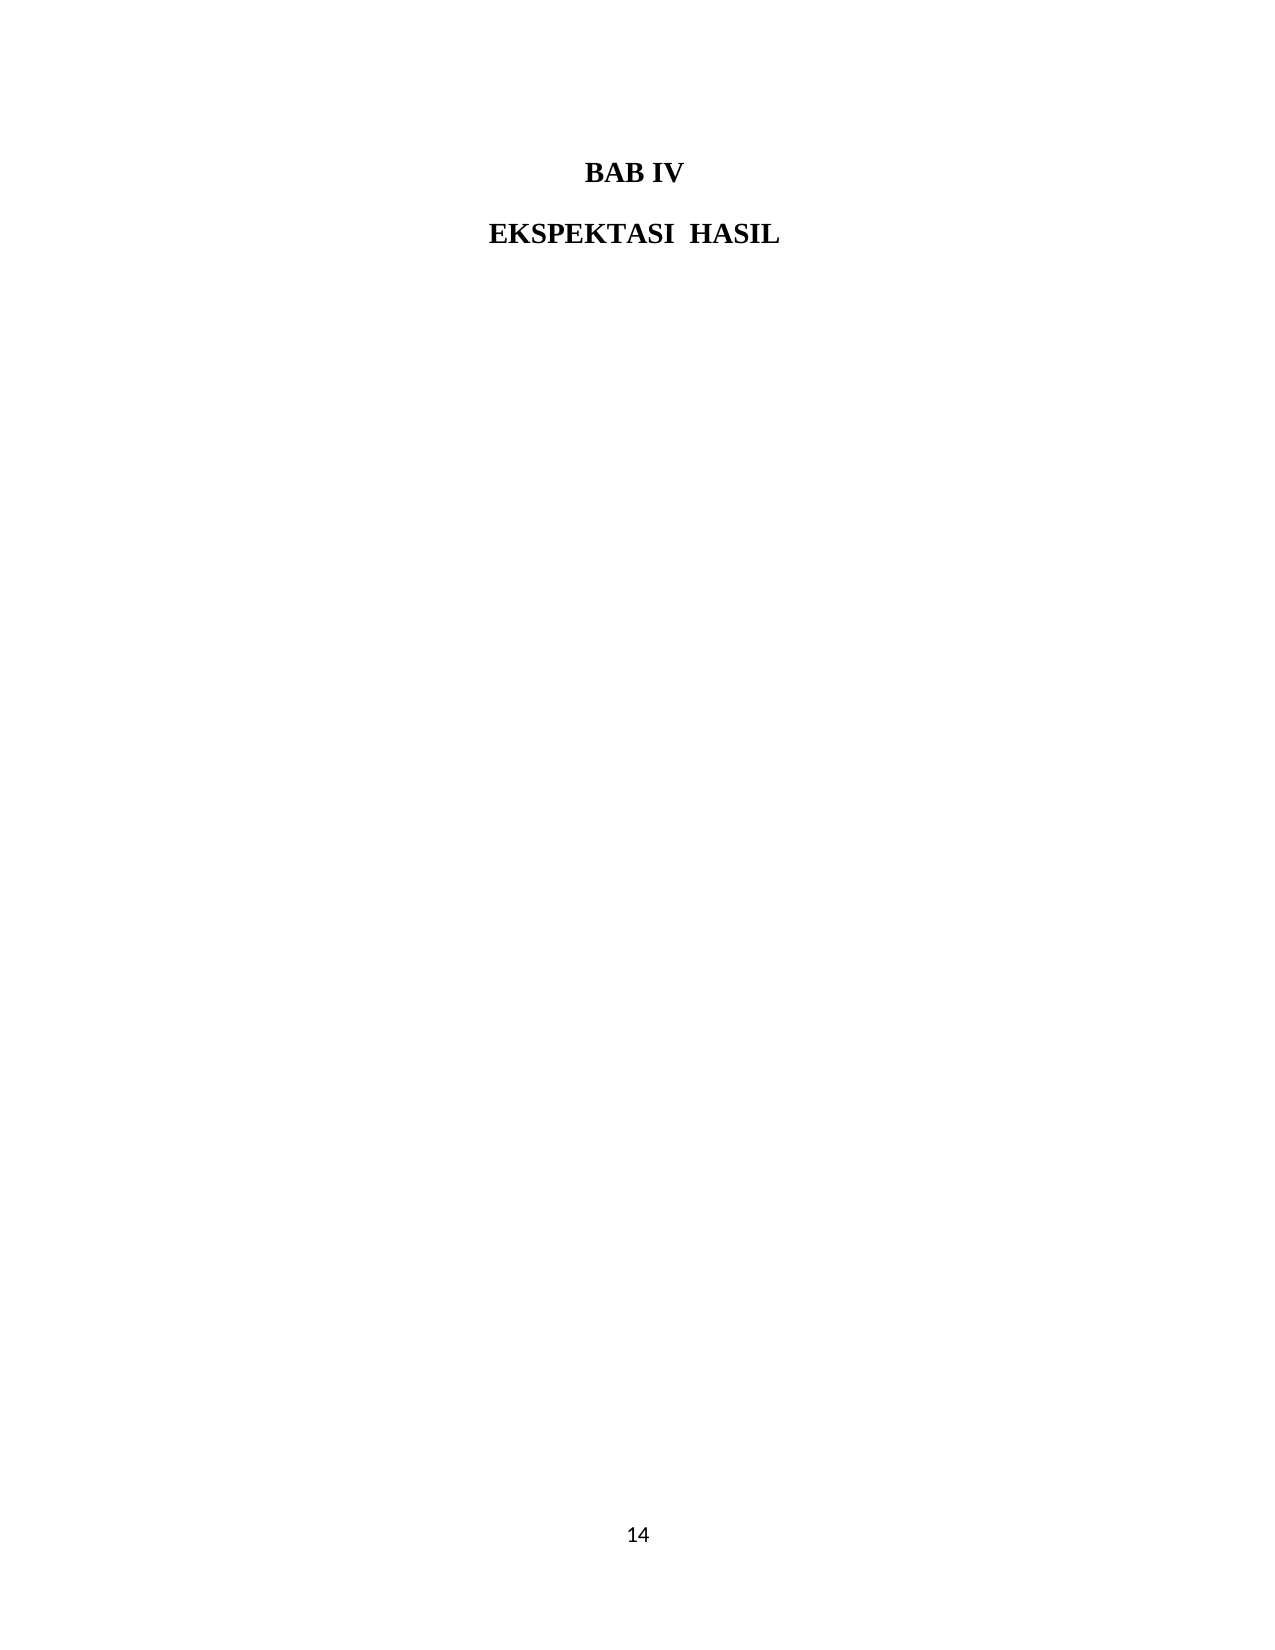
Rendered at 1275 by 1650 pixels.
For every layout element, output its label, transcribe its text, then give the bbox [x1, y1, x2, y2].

text EKSPEKTASI HASIL [150, 217, 1119, 250]
text BAB IV [150, 155, 1119, 189]
